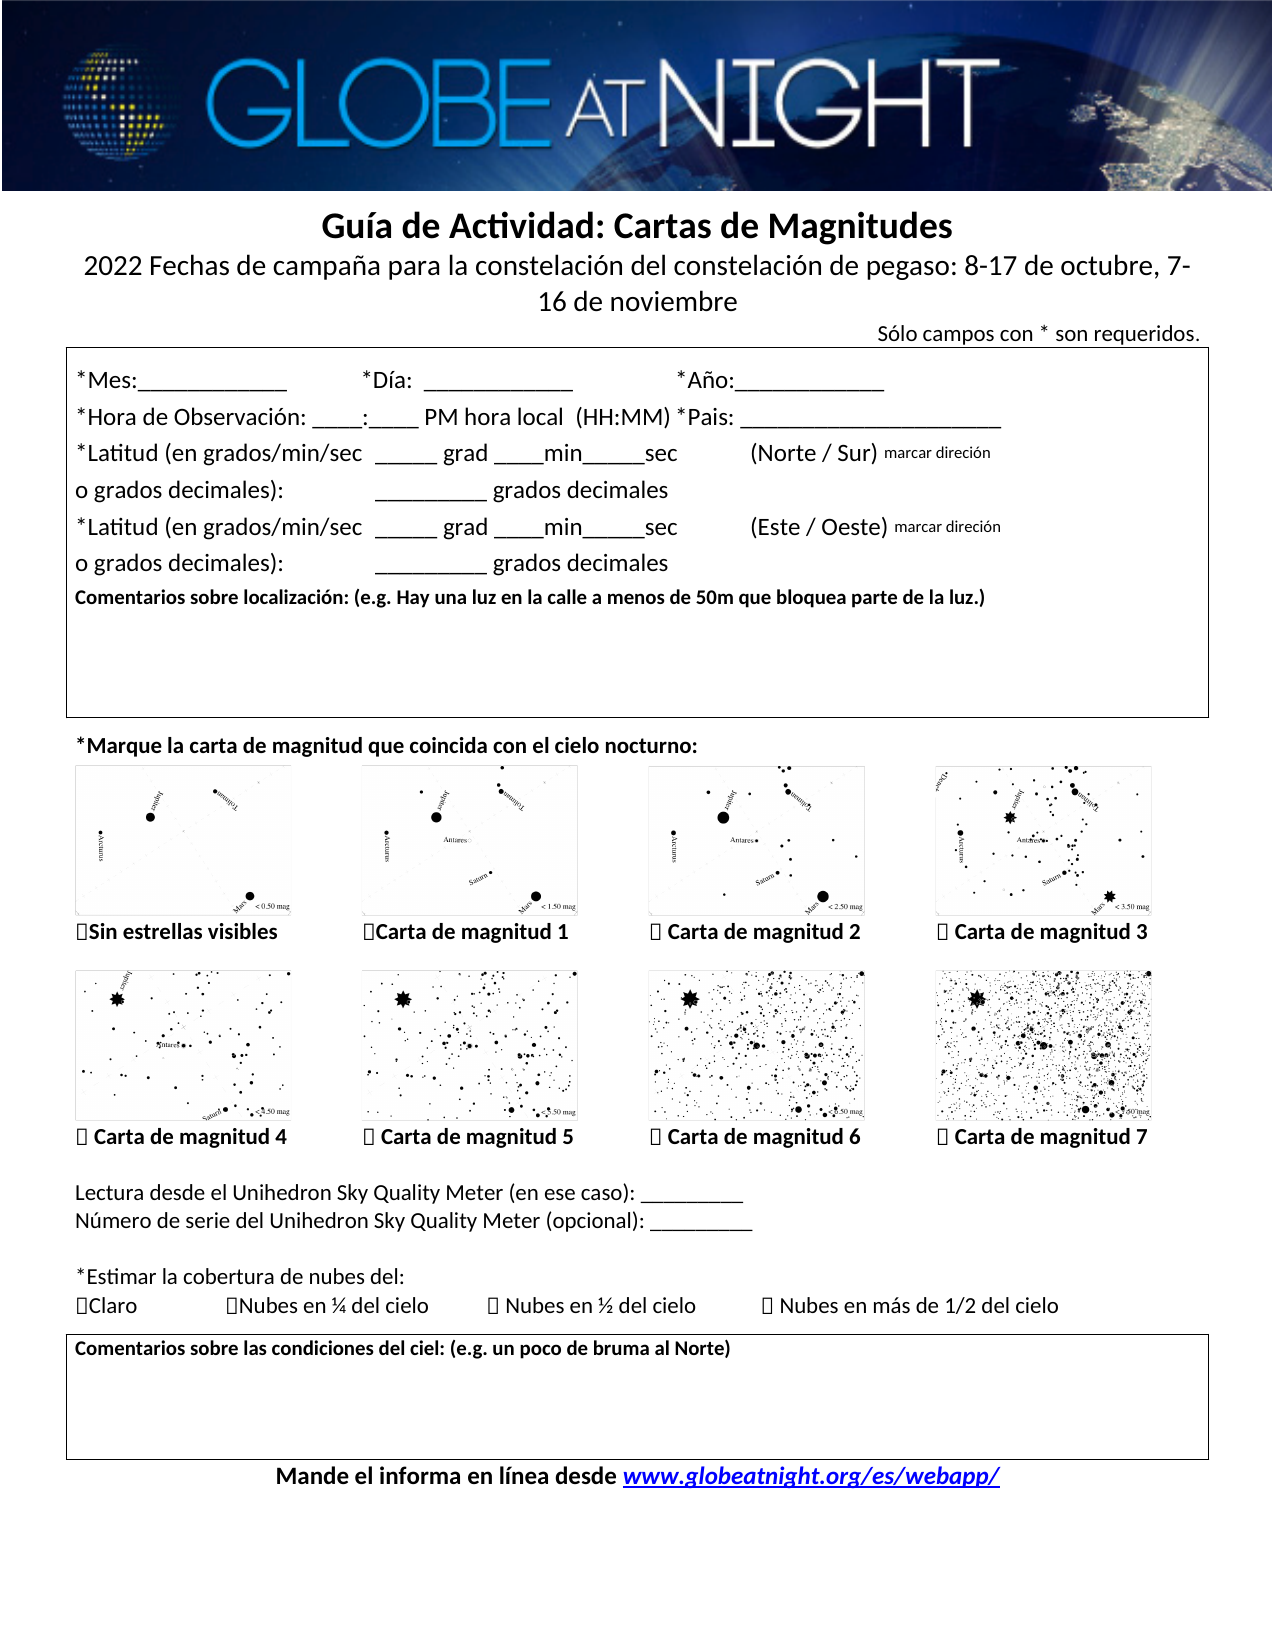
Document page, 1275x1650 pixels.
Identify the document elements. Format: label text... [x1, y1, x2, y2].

picture [75, 970, 292, 1121]
text o grados decimales): _________ grados decimales [67, 456, 1208, 493]
table_cell [924, 966, 1211, 1121]
picture [935, 970, 1152, 1121]
table_cell  Carta de magnitud 4 [64, 1121, 351, 1158]
text Claro Nubes en ¼ del cielo  Nubes en ½ del cielo  Nubes en más de 1/2 del cielo [75, 1290, 1200, 1321]
picture [648, 970, 865, 1121]
table_cell [638, 762, 924, 916]
table_cell Carta de magnitud 1 [351, 916, 637, 966]
table_cell  Carta de magnitud 2 [638, 916, 924, 966]
table_cell [64, 762, 351, 916]
text Número de serie del Unihedron Sky Quality Meter (opcional): _________ [75, 1206, 1200, 1234]
table_cell  Carta de magnitud 7 [924, 1121, 1211, 1158]
table_cell  Carta de magnitud 6 [638, 1121, 924, 1158]
picture [361, 970, 578, 1121]
text *Mes:____________ *Día: ____________ *Año:____________ [67, 348, 1208, 383]
table_cell Sin estrellas visibles [64, 916, 351, 966]
text Comentarios sobre localización: (e.g. Hay una luz en la calle a menos de 50m que bloquea parte de la luz.) [67, 566, 1208, 609]
text Mande el informa en línea desde www.globeatnight.org/es/webapp/ [75, 1460, 1200, 1490]
table_cell [924, 762, 1211, 916]
table_cell  Carta de magnitud 3 [924, 916, 1211, 966]
text Comentarios sobre las condiciones del ciel: (e.g. un poco de bruma al Norte) [67, 1335, 1208, 1360]
table_cell [64, 966, 351, 1121]
picture [648, 765, 865, 916]
text *Hora de Observación: ____:____ PM hora local (HH:MM) *Pais: _____________________ [67, 383, 1208, 420]
text Guía de Actividad: Cartas de Magnitudes [75, 191, 1200, 247]
table_cell [351, 762, 637, 916]
text *Latitud (en grados/min/sec _____ grad ____min_____sec (Este / Oeste) marcar direción [67, 493, 1208, 529]
table_header *Marque la carta de magnitud que coincida con el cielo nocturno: [64, 719, 1211, 762]
table_cell [638, 966, 924, 1121]
picture [75, 765, 292, 916]
picture [935, 765, 1152, 916]
text *Estimar la cobertura de nubes del: [75, 1262, 1200, 1290]
table_cell [351, 966, 637, 1121]
text *Latitud (en grados/min/sec _____ grad ____min_____sec (Norte / Sur) marcar direción [67, 420, 1208, 456]
text Sólo campos con * son requeridos. [75, 319, 1200, 347]
picture [361, 765, 578, 916]
text Lectura desde el Unihedron Sky Quality Meter (en ese caso): _________ [75, 1178, 1200, 1206]
text 2022 Fechas de campaña para la constelación del constelación de pegaso: 8-17 de octubre, 7-16 de noviembre [75, 247, 1200, 319]
table_cell  Carta de magnitud 5 [351, 1121, 637, 1158]
text o grados decimales): _________ grados decimales [67, 529, 1208, 566]
